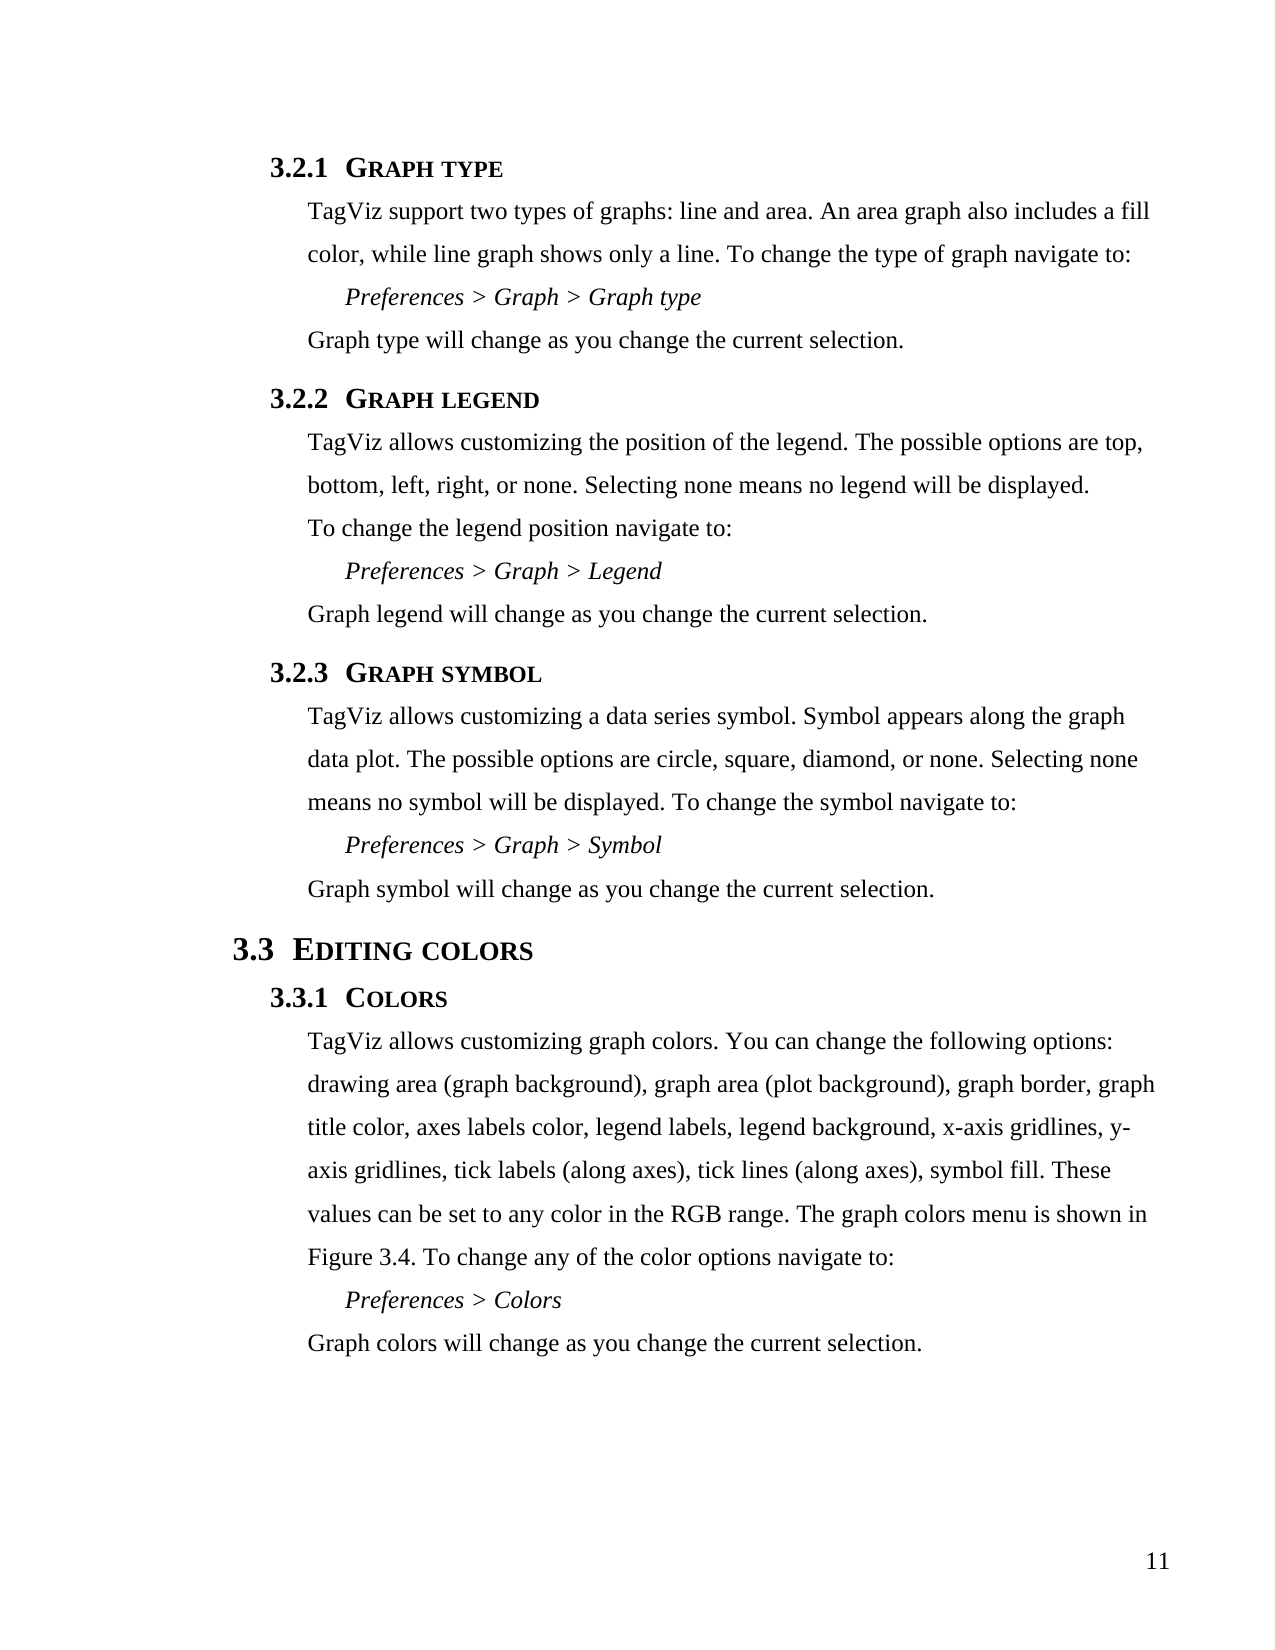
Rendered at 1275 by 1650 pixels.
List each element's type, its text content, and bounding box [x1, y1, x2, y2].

text TagViz allows customizing the position of the legend. The possible options are top, bottom, left, right, or none. Selecting none means no legend will be displayed. To change the legend position navigate to: [307, 427, 1170, 542]
text Preferences > Colors [345, 1285, 1170, 1314]
text Preferences > Graph > Graph type [345, 282, 1170, 311]
text TagViz allows customizing a data series symbol. Symbol appears along the graph data plot. The possible options are circle, square, diamond, or none. Selecting none means no symbol will be displayed. To change the symbol navigate to: [307, 701, 1170, 816]
text Graph type will change as you change the current selection. [307, 325, 1170, 354]
text Preferences > Graph > Legend [345, 556, 1170, 585]
subtitle Graph legend [270, 381, 1170, 414]
subtitle Colors [270, 980, 1170, 1014]
subtitle Editing colors [232, 929, 1170, 968]
text Graph symbol will change as you change the current selection. [307, 874, 1170, 902]
subtitle Graph symbol [270, 655, 1170, 689]
text TagViz support two types of graphs: line and area. An area graph also includes a fill color, while line graph shows only a line. To change the type of graph navigate to: [307, 196, 1170, 268]
subtitle Graph type [270, 150, 1170, 183]
text Graph colors will change as you change the current selection. [307, 1328, 1170, 1357]
text TagViz allows customizing graph colors. You can change the following options: drawing area (graph background), graph area (plot background), graph border, graph title color, axes labels color, legend labels, legend background, x-axis gridlines, y-axis gridlines, tick labels (along axes), tick lines (along axes), symbol fill. These values can be set to any color in the RGB range. The graph colors menu is shown in Figure 3.4. To change any of the color options navigate to: [307, 1026, 1170, 1271]
text Preferences > Graph > Symbol [345, 831, 1170, 859]
text Graph legend will change as you change the current selection. [307, 599, 1170, 628]
